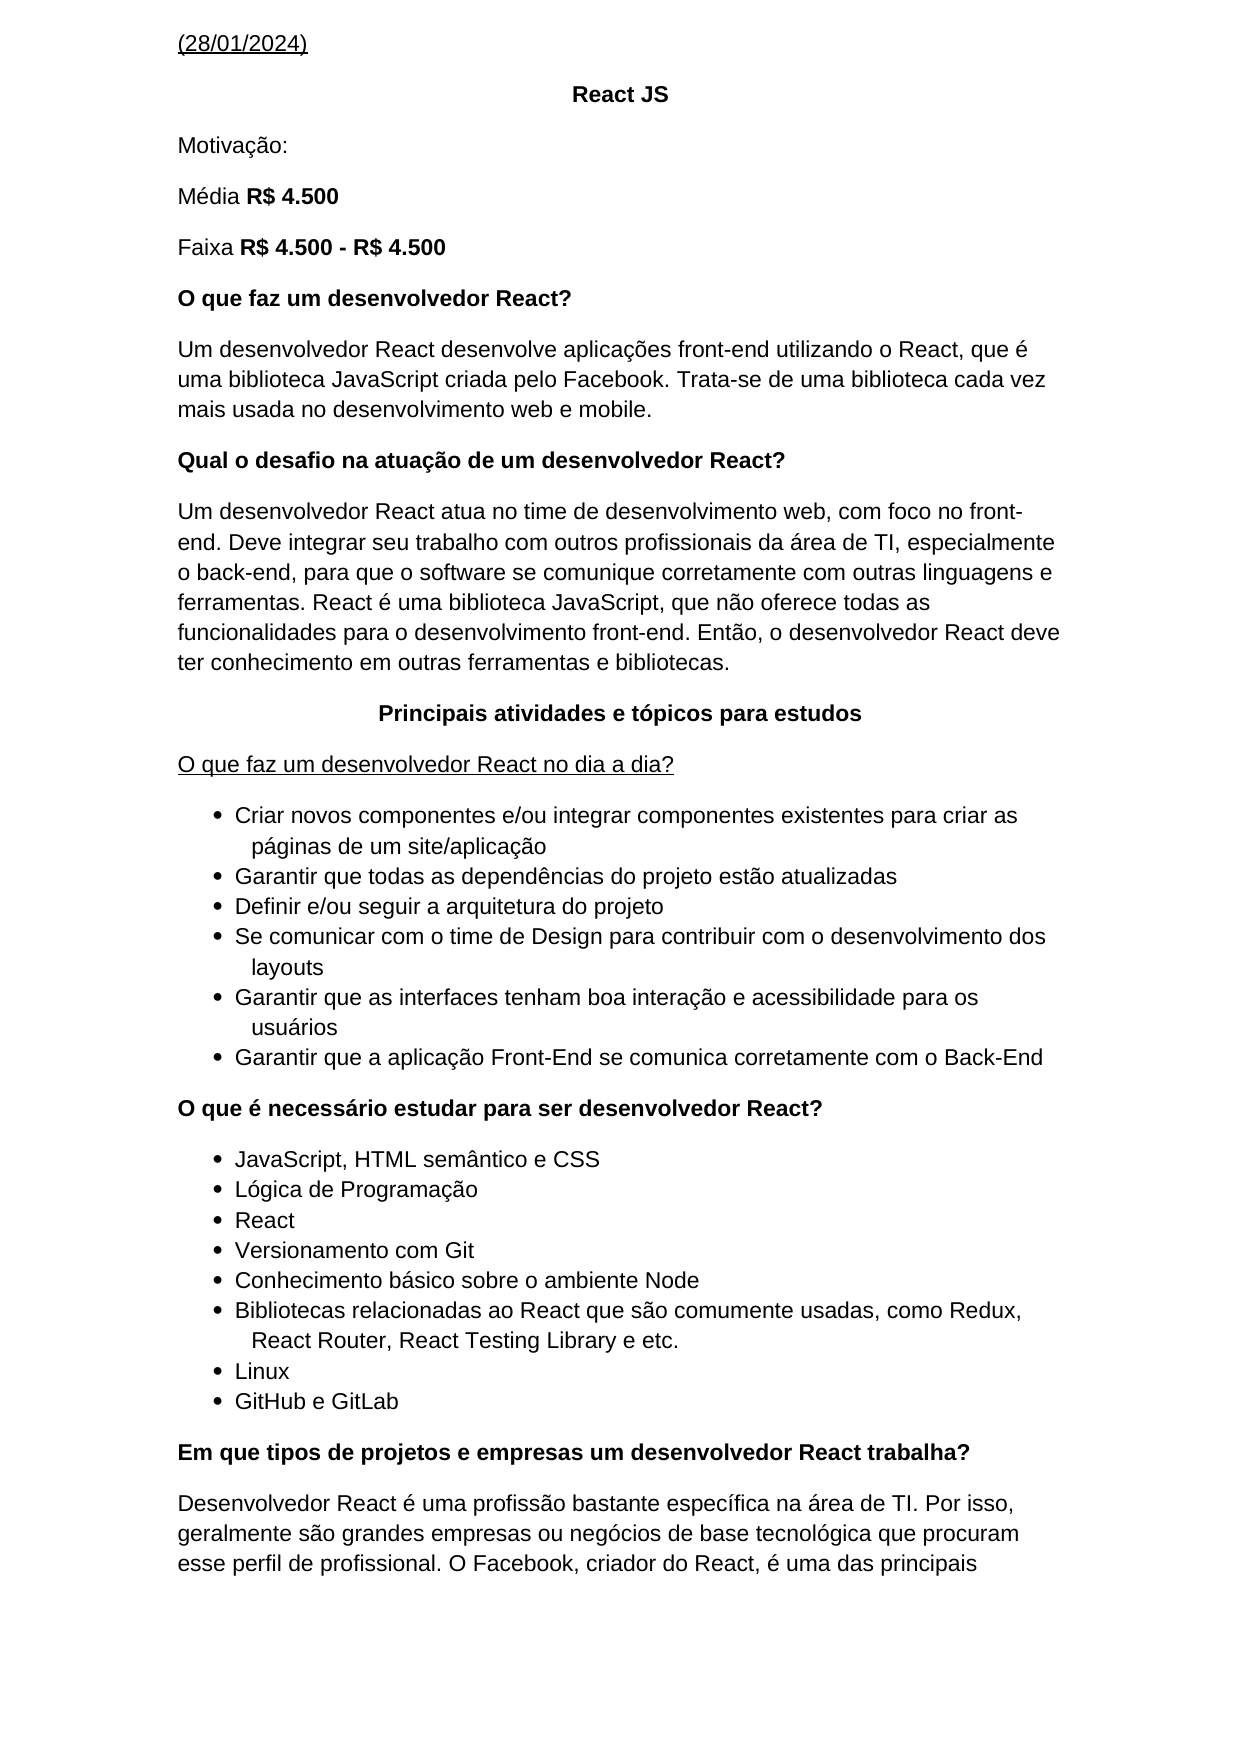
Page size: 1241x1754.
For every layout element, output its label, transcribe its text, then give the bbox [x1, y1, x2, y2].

list Versionamento com Git [213, 1237, 1063, 1263]
text Faixa R$ 4.500 - R$ 4.500 [177, 234, 1063, 260]
list JavaScript, HTML semântico e CSS [213, 1146, 1063, 1172]
list Garantir que todas as dependências do projeto estão atualizadas [213, 863, 1063, 889]
text (28/01/2024) [177, 29, 1063, 56]
list React [213, 1207, 1063, 1233]
text Um desenvolvedor React desenvolve aplicações front-end utilizando o React, que é uma biblioteca JavaScript criada pelo Facebook. Trata-se de uma biblioteca cada vez mais usada no desenvolvimento web e mobile. [177, 336, 1063, 422]
text Qual o desafio na atuação de um desenvolvedor React? [177, 447, 1063, 473]
text O que faz um desenvolvedor React? [177, 285, 1063, 311]
list Lógica de Programação [213, 1176, 1063, 1203]
list GitHub e GitLab [213, 1388, 1063, 1414]
text React JS [177, 81, 1063, 107]
list Garantir que as interfaces tenham boa interação e acessibilidade para os usuários [213, 984, 1063, 1040]
text Motivação: [177, 132, 1063, 158]
text Um desenvolvedor React atua no time de desenvolvimento web, com foco no front-end. Deve integrar seu trabalho com outros profissionais da área de TI, especialmente o back-end, para que o software se comunique corretamente com outras linguagens e ferramentas. React é uma biblioteca JavaScript, que não oferece todas as funcionalidades para o desenvolvimento front-end. Então, o desenvolvedor React deve ter conhecimento em outras ferramentas e bibliotecas. [177, 498, 1063, 676]
list Criar novos componentes e/ou integrar componentes existentes para criar as páginas de um site/aplicação [213, 802, 1063, 859]
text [177, 1490, 1063, 1577]
text O que é necessário estudar para ser desenvolvedor React? [177, 1095, 1063, 1121]
list Conhecimento básico sobre o ambiente Node [213, 1267, 1063, 1293]
text Média R$ 4.500 [177, 183, 1063, 209]
list Definir e/ou seguir a arquitetura do projeto [213, 893, 1063, 919]
text O que faz um desenvolvedor React no dia a dia? [177, 751, 1063, 778]
text Principais atividades e tópicos para estudos [177, 700, 1063, 727]
list Bibliotecas relacionadas ao React que são comumente usadas, como Redux, React Router, React Testing Library e etc. [213, 1297, 1063, 1354]
list Linux [213, 1358, 1063, 1384]
list Garantir que a aplicação Front-End se comunica corretamente com o Back-End [213, 1044, 1063, 1070]
text Em que tipos de projetos e empresas um desenvolvedor React trabalha? [177, 1439, 1063, 1465]
list Se comunicar com o time de Design para contribuir com o desenvolvimento dos layouts [213, 923, 1063, 980]
